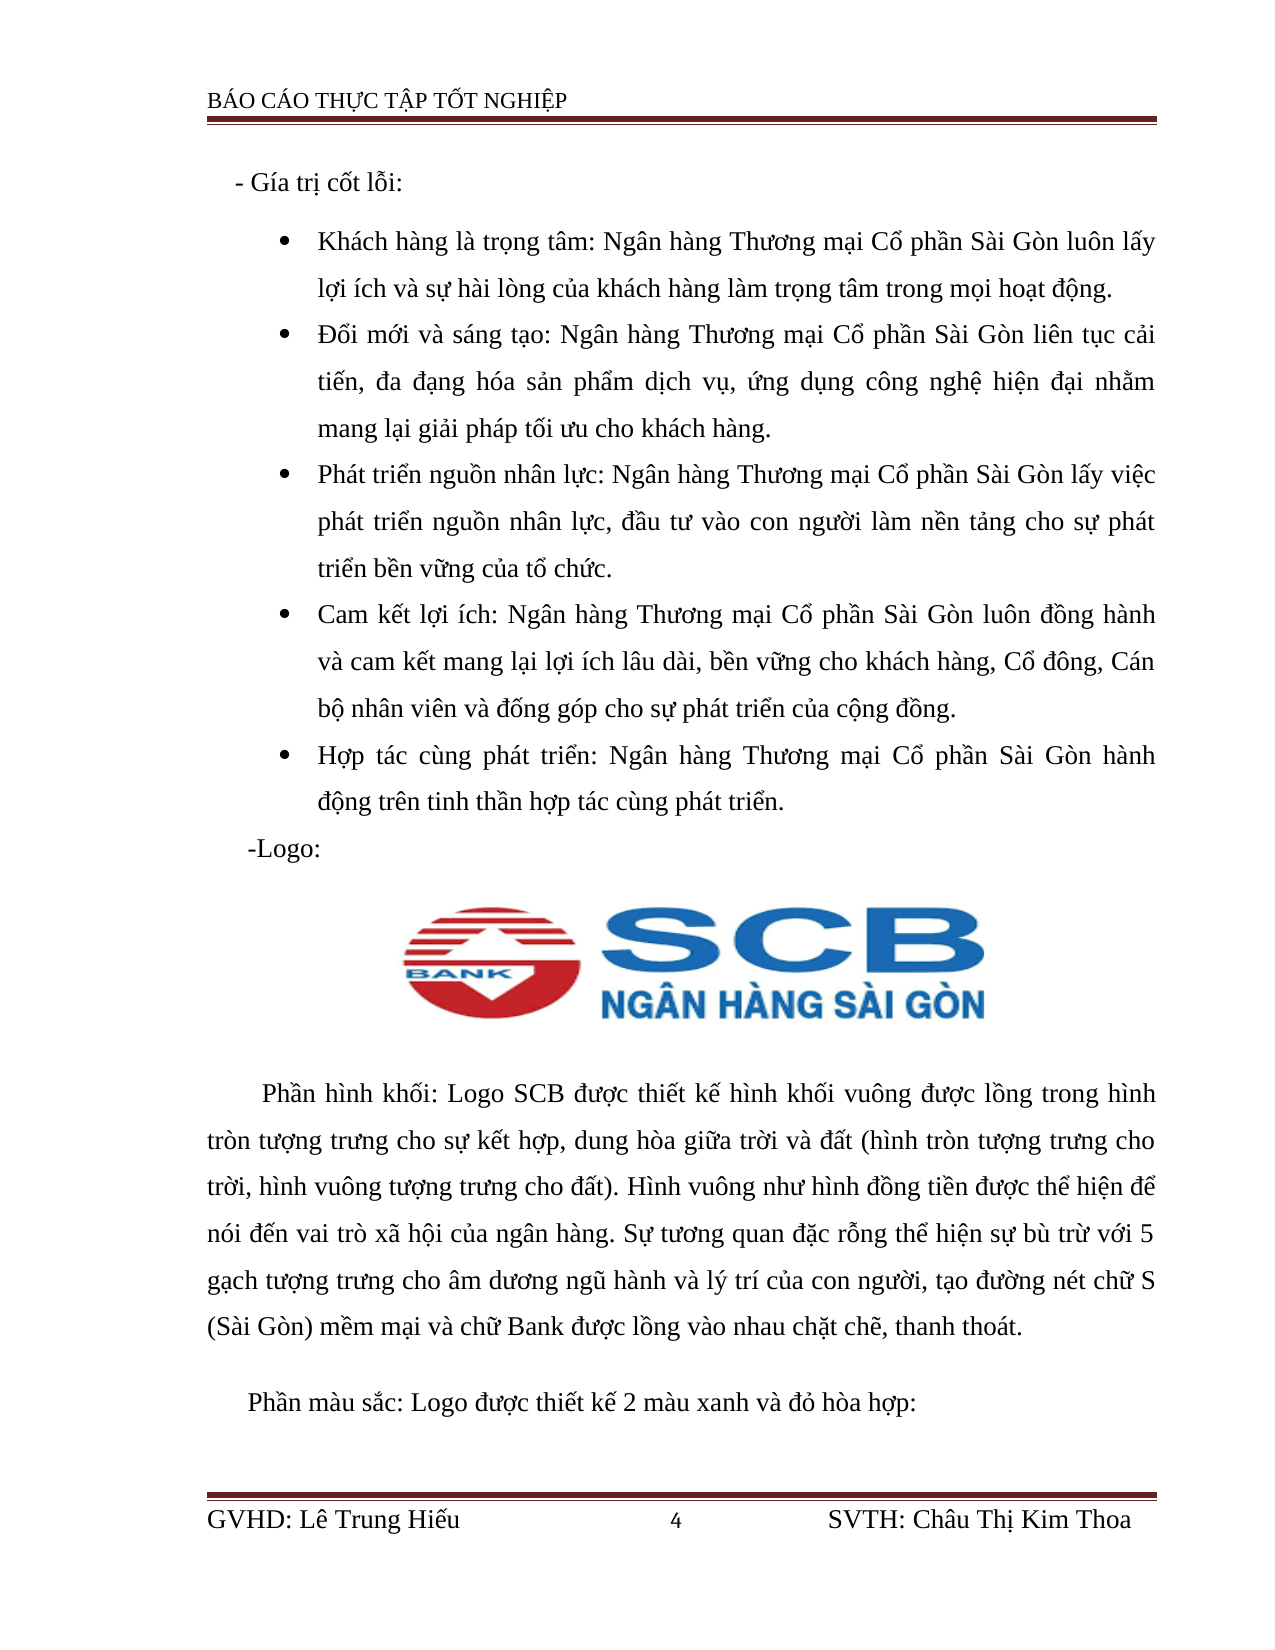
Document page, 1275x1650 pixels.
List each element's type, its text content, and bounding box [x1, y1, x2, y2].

list Phát triển nguồn nhân lực: Ngân hàng Thương mại Cổ phần Sài Gòn lấy việc phát triển nguồn nhân lực, đầu tư vào con người làm nền tảng cho sự phát triển bền vững của tổ chức. [280, 458, 1157, 583]
list Hợp tác cùng phát triển: Ngân hàng Thương mại Cổ phần Sài Gòn hành động trên tinh thần hợp tác cùng phát triển. [280, 739, 1157, 817]
list Cam kết lợi ích: Ngân hàng Thương mại Cổ phần Sài Gòn luôn đồng hành và cam kết mang lại lợi ích lâu dài, bền vững cho khách hàng, Cổ đông, Cán bộ nhân viên và đống góp cho sự phát triển của cộng đồng. [280, 599, 1157, 723]
picture [397, 859, 985, 1067]
text - Gía trị cốt lỗi: [207, 166, 1157, 197]
text Phần màu sắc: Logo được thiết kế 2 màu xanh và đỏ hòa hợp: [207, 1386, 1157, 1417]
text Phần hình khối: Logo SCB được thiết kế hình khối vuông được lồng trong hình tròn tượng trưng cho sự kết hợp, dung hòa giữa trời và đất (hình tròn tượng trưng cho trời, hình vuông tượng trưng cho đất). Hình vuông như hình đồng tiền được thể hiện để nói đến vai trò xã hội của ngân hàng. Sự tương quan đặc rỗng thể hiện sự bù trừ với 5 gạch tượng trưng cho âm dương ngũ hành và lý trí của con người, tạo đường nét chữ S (Sài Gòn) mềm mại và chữ Bank được lồng vào nhau chặt chẽ, thanh thoát. [207, 1077, 1157, 1342]
list Đổi mới và sáng tạo: Ngân hàng Thương mại Cổ phần Sài Gòn liên tục cải tiến, đa đạng hóa sản phẩm dịch vụ, ứng dụng công nghệ hiện đại nhằm mang lại giải pháp tối ưu cho khách hàng. [280, 318, 1157, 443]
list Khách hàng là trọng tâm: Ngân hàng Thương mại Cổ phần Sài Gòn luôn lấy lợi ích và sự hài lòng của khách hàng làm trọng tâm trong mọi hoạt động. [280, 225, 1157, 303]
text -Logo: [207, 832, 1157, 863]
